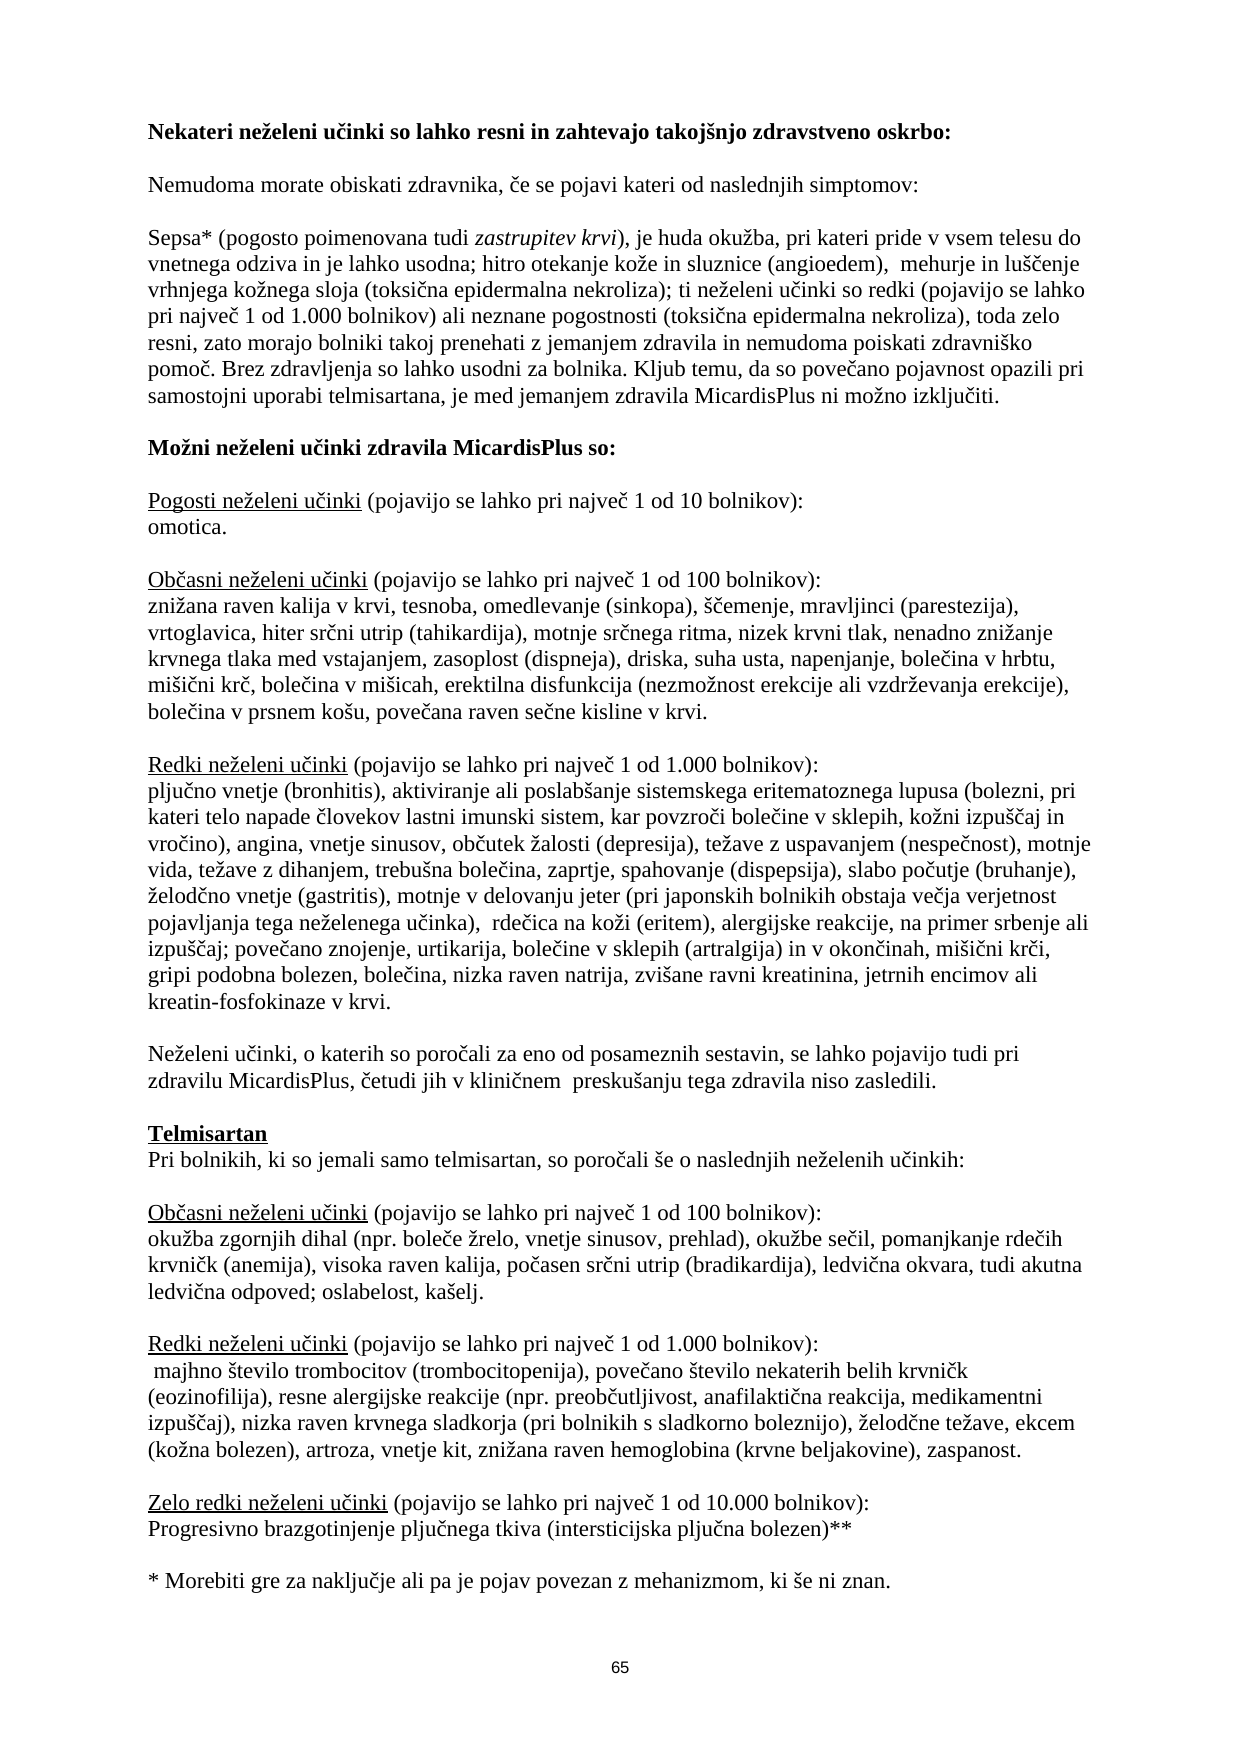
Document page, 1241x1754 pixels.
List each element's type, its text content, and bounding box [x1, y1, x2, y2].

text Občasni neželeni učinki (pojavijo se lahko pri največ 1 od 100 bolnikov): [148, 566, 1092, 592]
text Redki neželeni učinki (pojavijo se lahko pri največ 1 od 1.000 bolnikov): [148, 751, 1092, 777]
text Neželeni učinki, o katerih so poročali za eno od posameznih sestavin, se lahko pojavijo tudi pri zdravilu MicardisPlus, četudi jih v kliničnem preskušanju tega zdravila niso zasledili. [148, 1041, 1092, 1093]
text omotica. [148, 513, 1092, 540]
text Progresivno brazgotinjenje pljučnega tkiva (intersticijska pljučna bolezen)** [148, 1515, 1092, 1541]
text Redki neželeni učinki (pojavijo se lahko pri največ 1 od 1.000 bolnikov): [148, 1330, 1092, 1357]
text majhno število trombocitov (trombocitopenija), povečano število nekaterih belih krvničk (eozinofilija), resne alergijske reakcije (npr. preobčutljivost, anafilaktična reakcija, medikamentni izpuščaj), nizka raven krvnega sladkorja (pri bolnikih s sladkorno boleznijo), želodčne težave, ekcem (kožna bolezen), artroza, vnetje kit, znižana raven hemoglobina (krvne beljakovine), zaspanost. [148, 1357, 1092, 1462]
text Nekateri neželeni učinki so lahko resni in zahtevajo takojšnjo zdravstveno oskrbo: [148, 118, 1092, 144]
text Telmisartan [148, 1119, 1092, 1146]
text pljučno vnetje (bronhitis), aktiviranje ali poslabšanje sistemskega eritematoznega lupusa (bolezni, pri kateri telo napade človekov lastni imunski sistem, kar povzroči bolečine v sklepih, kožni izpuščaj in vročino), angina, vnetje sinusov, občutek žalosti (depresija), težave z uspavanjem (nespečnost), motnje vida, težave z dihanjem, trebušna bolečina, zaprtje, spahovanje (dispepsija), slabo počutje (bruhanje), želodčno vnetje (gastritis), motnje v delovanju jeter (pri japonskih bolnikih obstaja večja verjetnost pojavljanja tega neželenega učinka), rdečica na koži (eritem), alergijske reakcije, na primer srbenje ali izpuščaj; povečano znojenje, urtikarija, bolečine v sklepih (artralgija) in v okončinah, mišični krči, gripi podobna bolezen, bolečina, nizka raven natrija, zvišane ravni kreatinina, jetrnih encimov ali kreatin-fosfokinaze v krvi. [148, 777, 1092, 1014]
text Možni neželeni učinki zdravila MicardisPlus so: [148, 434, 1092, 461]
text Pri bolnikih, ki so jemali samo telmisartan, so poročali še o naslednjih neželenih učinkih: [148, 1146, 1092, 1172]
text Zelo redki neželeni učinki (pojavijo se lahko pri največ 1 od 10.000 bolnikov): [148, 1488, 1092, 1515]
text Pogosti neželeni učinki (pojavijo se lahko pri največ 1 od 10 bolnikov): [148, 487, 1092, 513]
text Sepsa* (pogosto poimenovana tudi zastrupitev krvi), je huda okužba, pri kateri pride v vsem telesu do vnetnega odziva in je lahko usodna; hitro otekanje kože in sluznice (angioedem), mehurje in luščenje vrhnjega kožnega sloja (toksična epidermalna nekroliza); ti neželeni učinki so redki (pojavijo se lahko pri največ 1 od 1.000 bolnikov) ali neznane pogostnosti (toksična epidermalna nekroliza), toda zelo resni, zato morajo bolniki takoj prenehati z jemanjem zdravila in nemudoma poiskati zdravniško pomoč. Brez zdravljenja so lahko usodni za bolnika. Kljub temu, da so povečano pojavnost opazili pri samostojni uporabi telmisartana, je med jemanjem zdravila MicardisPlus ni možno izključiti. [148, 223, 1092, 408]
text Občasni neželeni učinki (pojavijo se lahko pri največ 1 od 100 bolnikov): [148, 1199, 1092, 1225]
text znižana raven kalija v krvi, tesnoba, omedlevanje (sinkopa), ščemenje, mravljinci (parestezija), vrtoglavica, hiter srčni utrip (tahikardija), motnje srčnega ritma, nizek krvni tlak, nenadno znižanje krvnega tlaka med vstajanjem, zasoplost (dispneja), driska, suha usta, napenjanje, bolečina v hrbtu, mišični krč, bolečina v mišicah, erektilna disfunkcija (nezmožnost erekcije ali vzdrževanja erekcije), bolečina v prsnem košu, povečana raven sečne kisline v krvi. [148, 592, 1092, 724]
text Nemudoma morate obiskati zdravnika, če se pojavi kateri od naslednjih simptomov: [148, 171, 1092, 197]
text okužba zgornjih dihal (npr. boleče žrelo, vnetje sinusov, prehlad), okužbe sečil, pomanjkanje rdečih krvničk (anemija), visoka raven kalija, počasen srčni utrip (bradikardija), ledvična okvara, tudi akutna ledvična odpoved; oslabelost, kašelj. [148, 1225, 1092, 1304]
text * Morebiti gre za naključje ali pa je pojav povezan z mehanizmom, ki še ni znan. [148, 1568, 1092, 1594]
